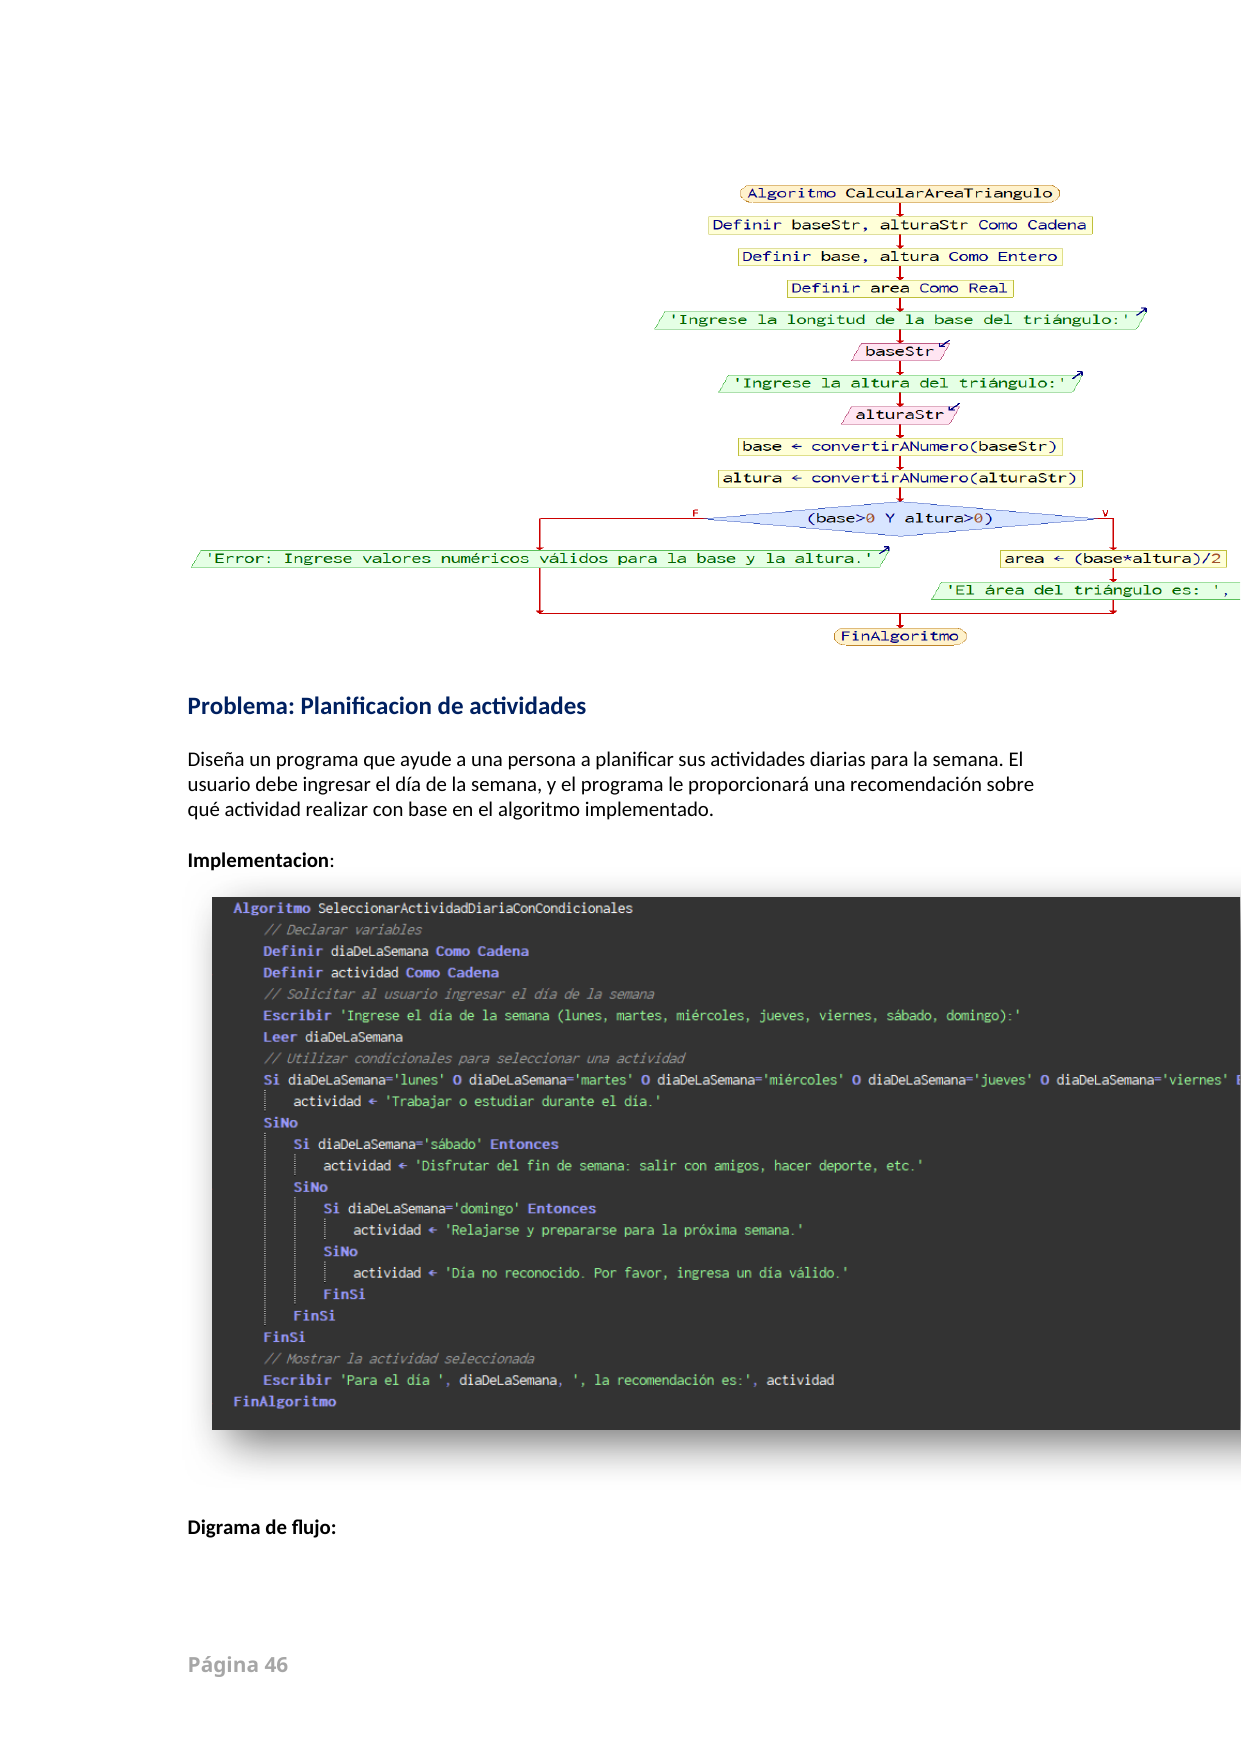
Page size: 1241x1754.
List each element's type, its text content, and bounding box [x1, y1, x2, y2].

picture [212, 897, 1241, 1430]
picture [187, 180, 1241, 665]
text Diseña un programa que ayude a una persona a planificar sus actividades diarias para la semana. El usuario debe ingresar el día de la semana, y el programa le proporcionará una recomendación sobre qué actividad realizar con base en el algoritmo implementado. [187, 746, 1053, 822]
text Digrama de flujo: [187, 1514, 1053, 1539]
text Problema: Planificacion de actividades [187, 690, 1053, 720]
text Implementacion: [187, 847, 1053, 873]
